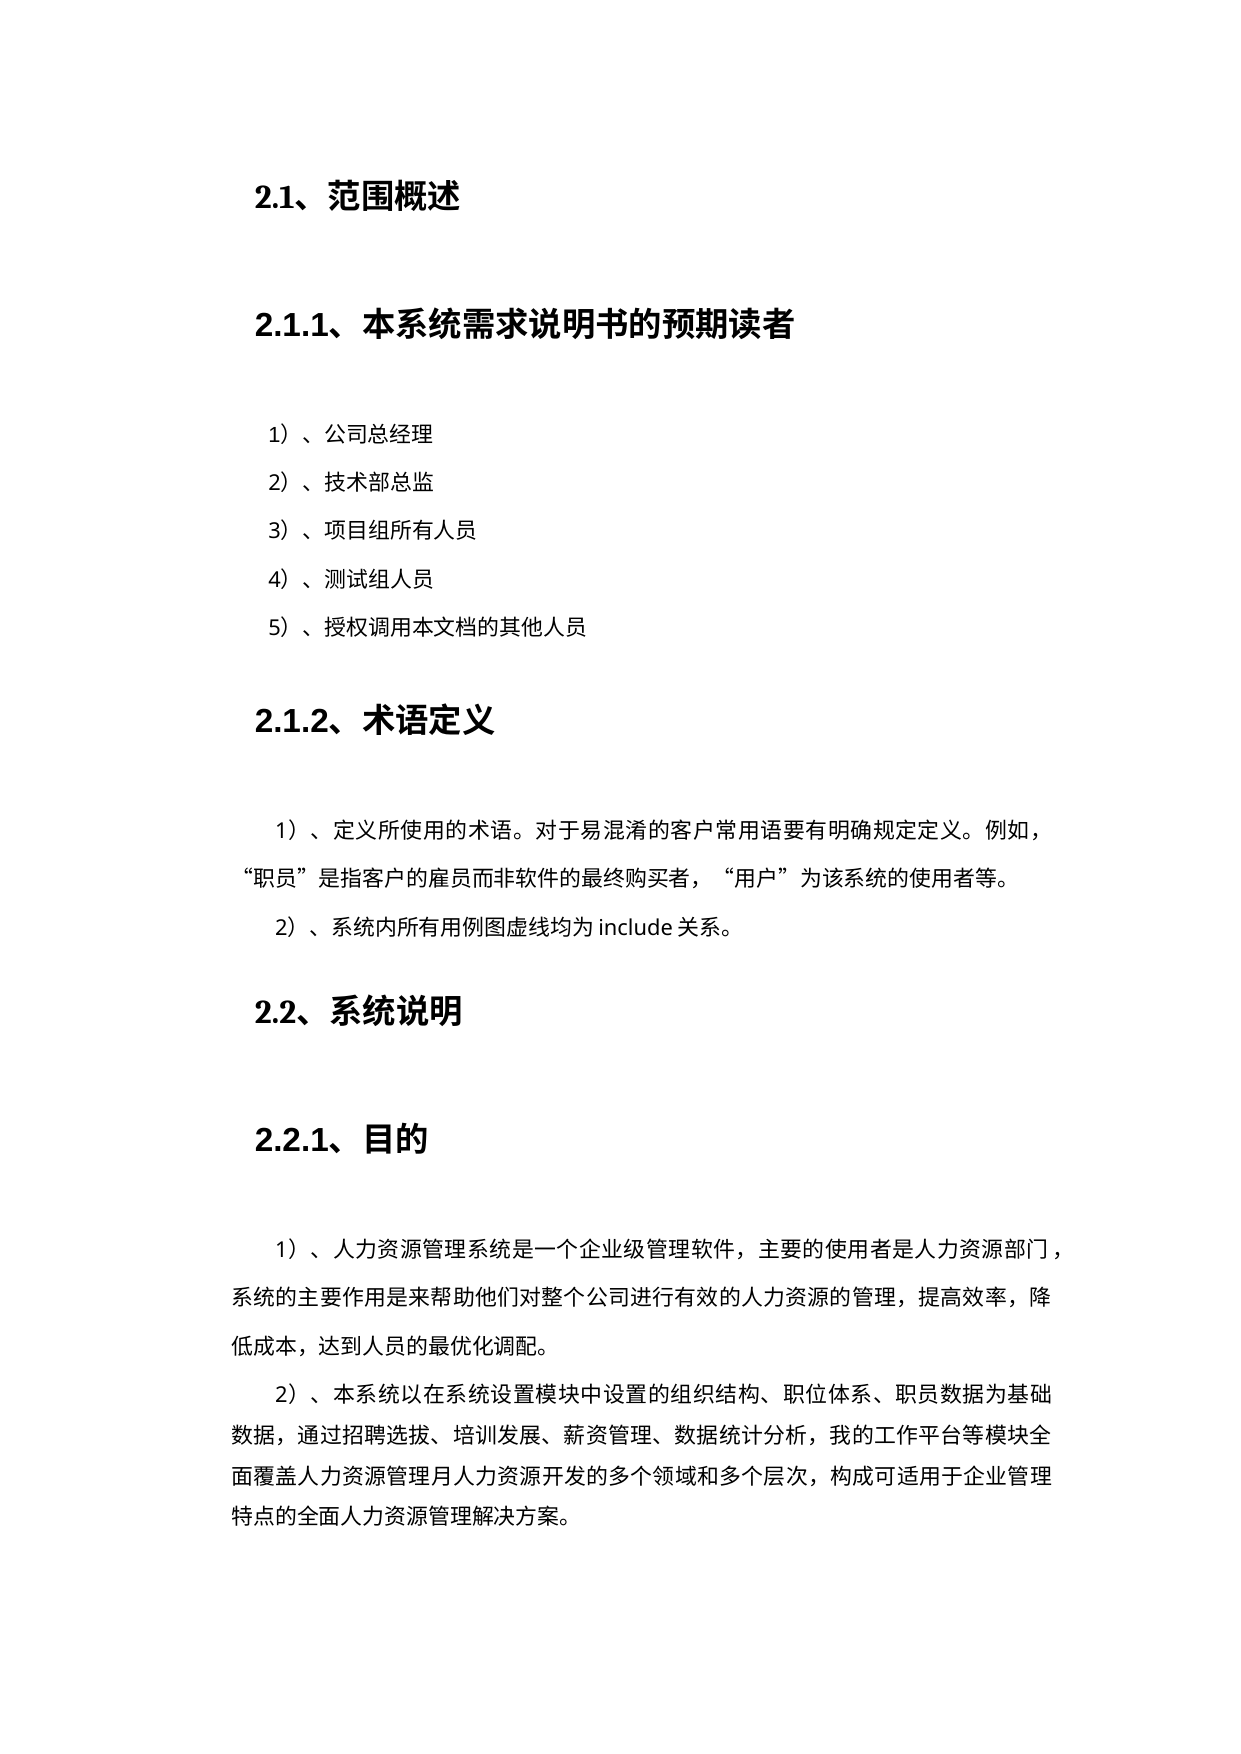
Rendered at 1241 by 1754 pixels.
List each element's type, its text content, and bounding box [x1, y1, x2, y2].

text 1）、人力资源管理系统是一个企业级管理软件，主要的使用者是人力资源部门，系统的主要作用是来帮助他们对整个公司进行有效的人力资源的管理，提高效率，降低成本，达到人员的最优化调配。 [231, 1231, 1053, 1361]
subtitle 2.2.1、目的 [187, 1104, 1053, 1169]
text 2）、本系统以在系统设置模块中设置的组织结构、职位体系、职员数据为基础数据，通过招聘选拔、培训发展、薪资管理、数据统计分析，我的工作平台等模块全面覆盖人力资源管理月人力资源开发的多个领域和多个层次，构成可适用于企业管理特点的全面人力资源管理解决方案。 [231, 1377, 1053, 1531]
text 1）、定义所使用的术语。对于易混淆的客户常用语要有明确规定定义。例如，“职员”是指客户的雇员而非软件的最终购买者，“用户”为该系统的使用者等。 [231, 812, 1053, 893]
text 2）、系统内所有用例图虚线均为include关系。 [231, 909, 1053, 942]
subtitle 2.2、系统说明 [187, 977, 1053, 1042]
subtitle 2.1.1、本系统需求说明书的预期读者 [187, 289, 1053, 354]
text 4）、测试组人员 [224, 561, 1053, 594]
subtitle 2.1.2、术语定义 [187, 685, 1053, 750]
text 5）、授权调用本文档的其他人员 [224, 610, 1053, 642]
text 3）、项目组所有人员 [224, 513, 1053, 546]
text 1）、公司总经理 [224, 416, 1053, 449]
text 2）、技术部总监 [224, 465, 1053, 497]
subtitle 2.1、范围概述 [187, 162, 1053, 227]
